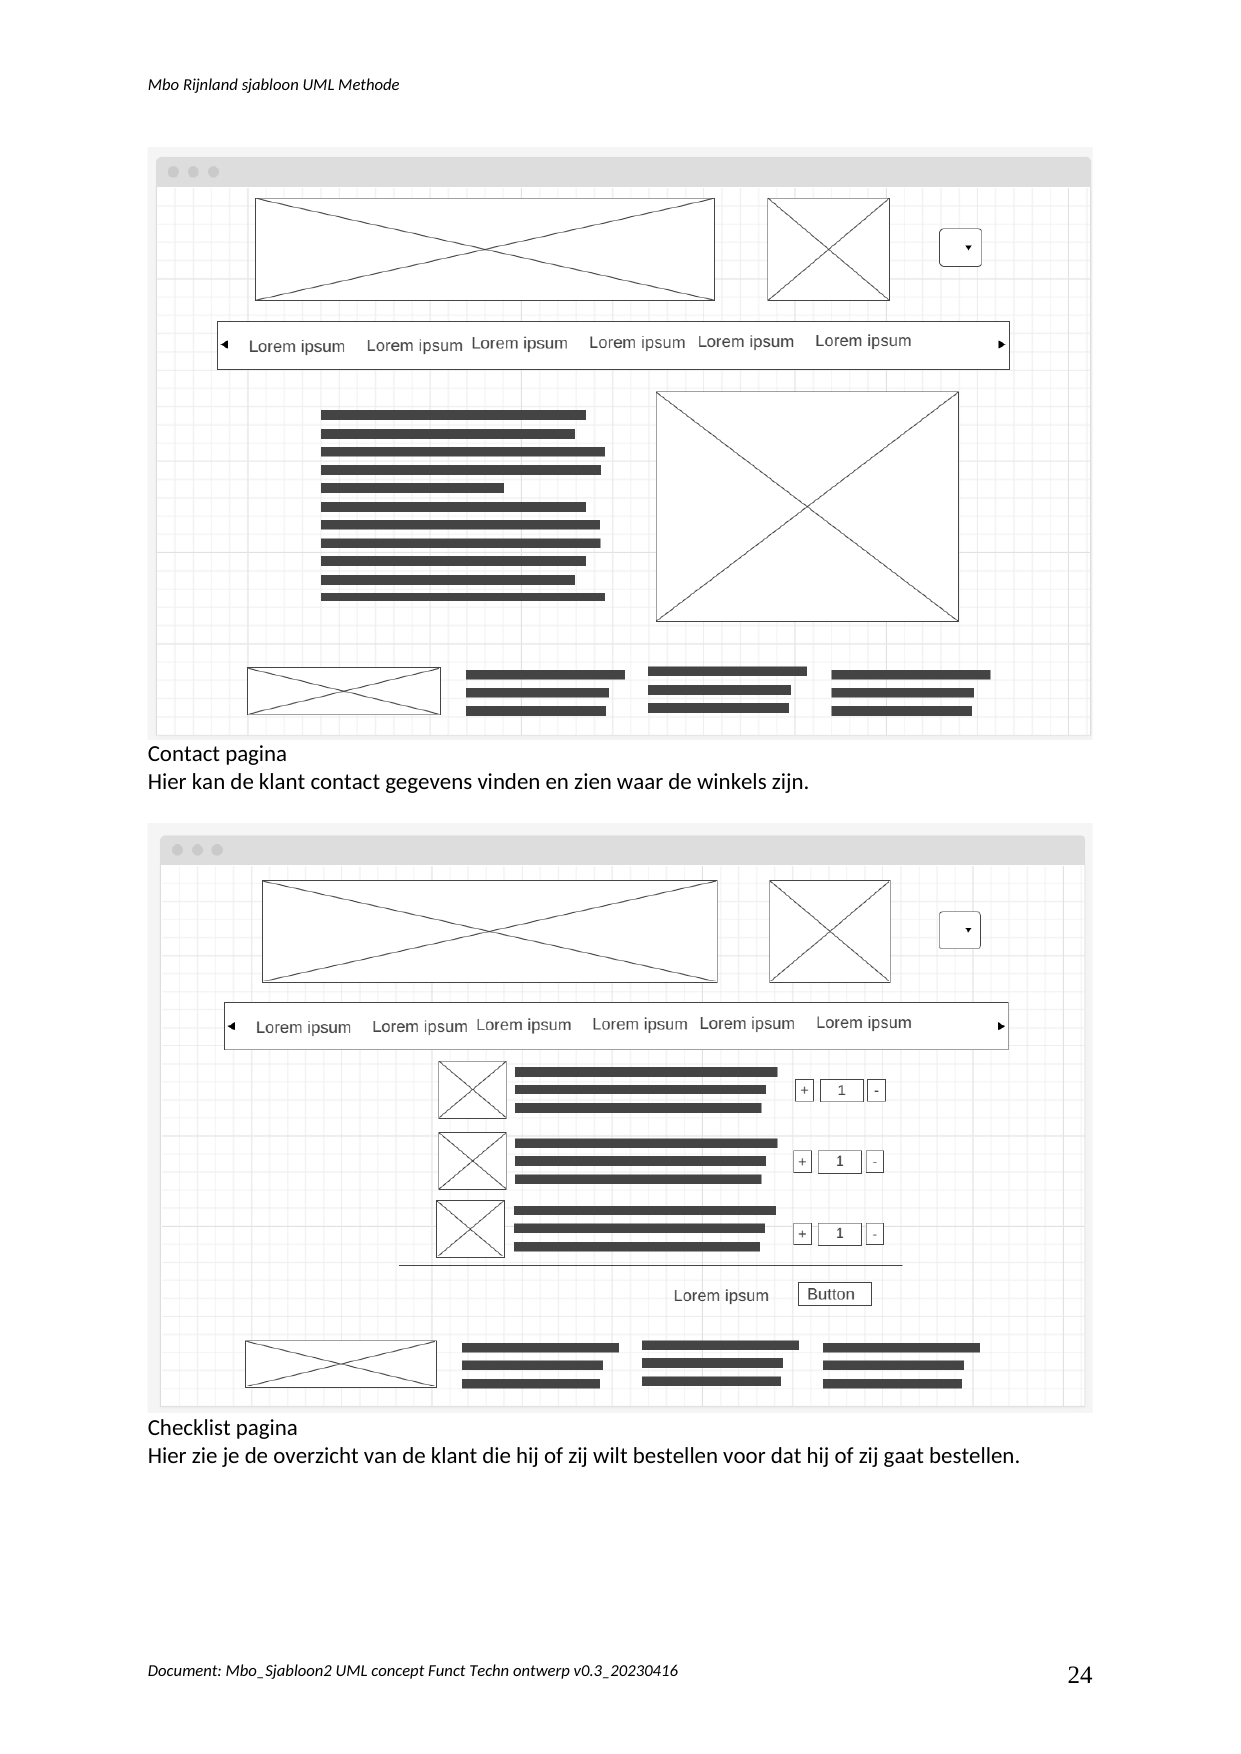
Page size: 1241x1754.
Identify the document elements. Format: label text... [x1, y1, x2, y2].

text Checklist pagina [148, 1413, 1093, 1441]
text Hier kan de klant contact gegevens vinden en zien waar de winkels zijn. [148, 767, 1093, 796]
picture [147, 823, 1093, 1413]
text Contact pagina [148, 740, 1093, 767]
picture [147, 147, 1093, 740]
text Hier zie je de overzicht van de klant die hij of zij wilt bestellen voor dat hij of zij gaat bestellen. [148, 1441, 1093, 1469]
